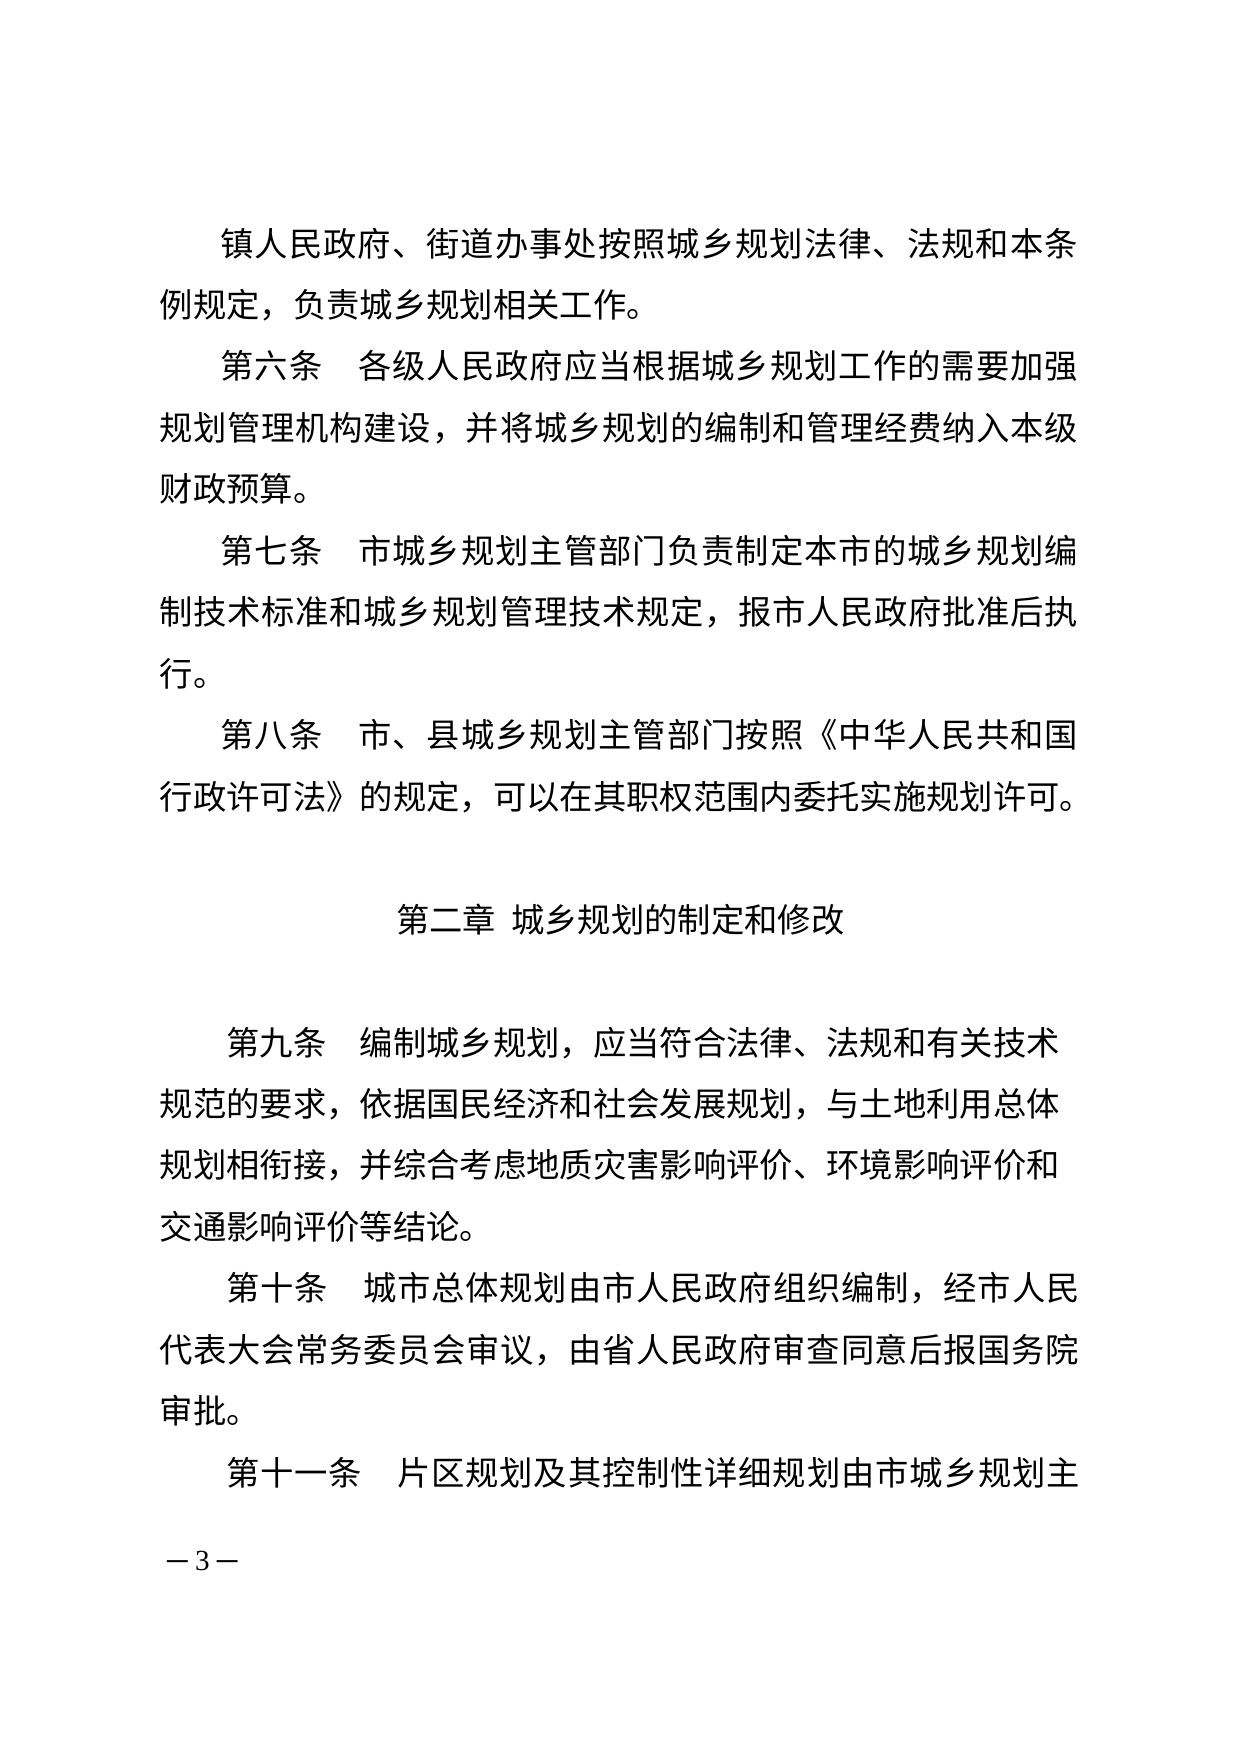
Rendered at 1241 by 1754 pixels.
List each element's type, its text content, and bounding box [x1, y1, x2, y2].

text 第二章 城乡规划的制定和修改 [159, 883, 1081, 944]
text 第八条 市、县城乡规划主管部门按照《中华人民共和国行政许可法》的规定，可以在其职权范围内委托实施规划许可。 [159, 698, 1081, 821]
text 第九条 编制城乡规划，应当符合法律、法规和有关技术规范的要求，依据国民经济和社会发展规划，与土地利用总体规划相衔接，并综合考虑地质灾害影响评价、环境影响评价和交通影响评价等结论。 [159, 1006, 1081, 1252]
text 第十条 城市总体规划由市人民政府组织编制，经市人民代表大会常务委员会审议，由省人民政府审查同意后报国务院审批。 [159, 1252, 1081, 1436]
text 镇人民政府、街道办事处按照城乡规划法律、法规和本条例规定，负责城乡规划相关工作。 [159, 207, 1081, 330]
text 第六条 各级人民政府应当根据城乡规划工作的需要加强规划管理机构建设，并将城乡规划的编制和管理经费纳入本级财政预算。 [159, 330, 1081, 514]
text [159, 1436, 1081, 1497]
text 第七条 市城乡规划主管部门负责制定本市的城乡规划编制技术标准和城乡规划管理技术规定，报市人民政府批准后执行。 [159, 514, 1081, 698]
